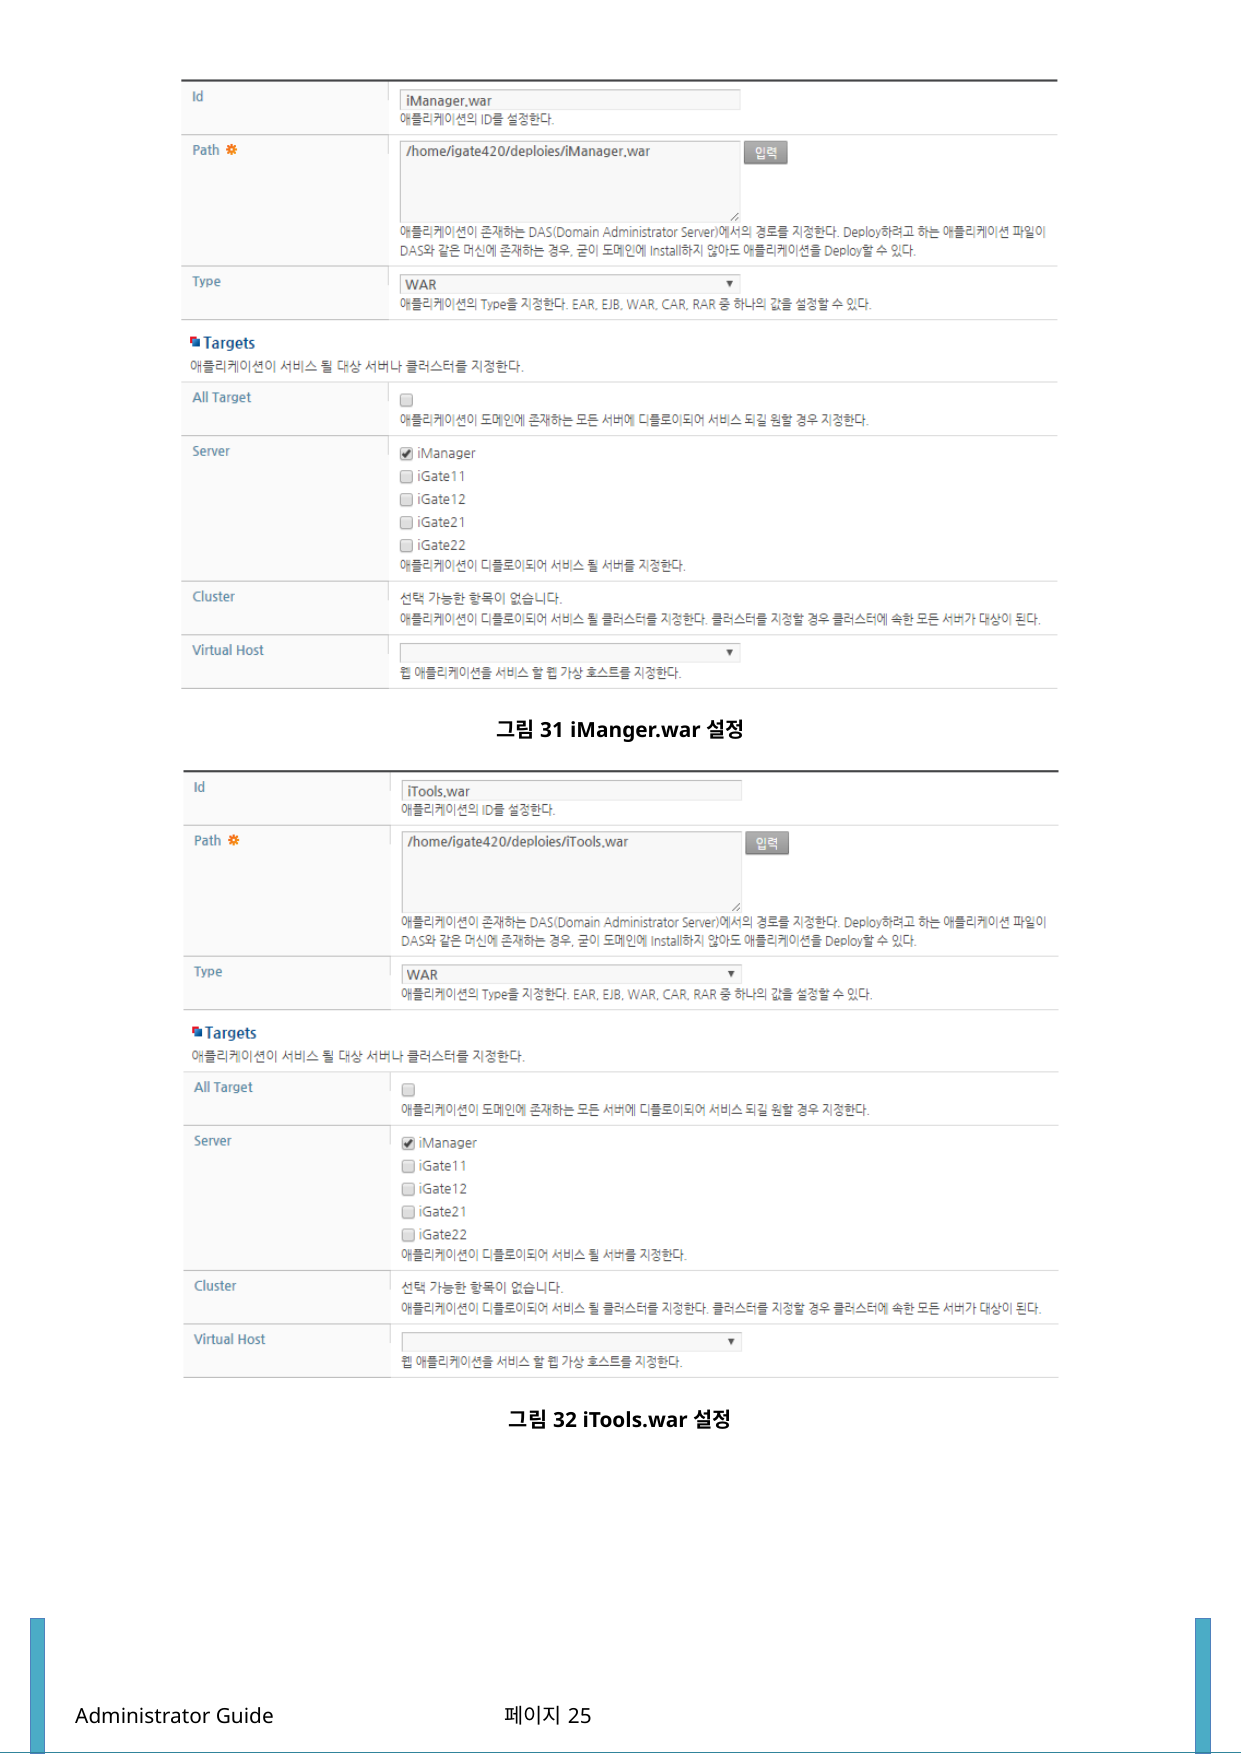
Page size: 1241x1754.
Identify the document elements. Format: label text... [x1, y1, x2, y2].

picture [177, 768, 1063, 1378]
picture [177, 75, 1063, 689]
text 그림 31 iManger.war 설정 [75, 713, 1165, 743]
text 그림 32 iTools.war 설정 [75, 1403, 1165, 1433]
